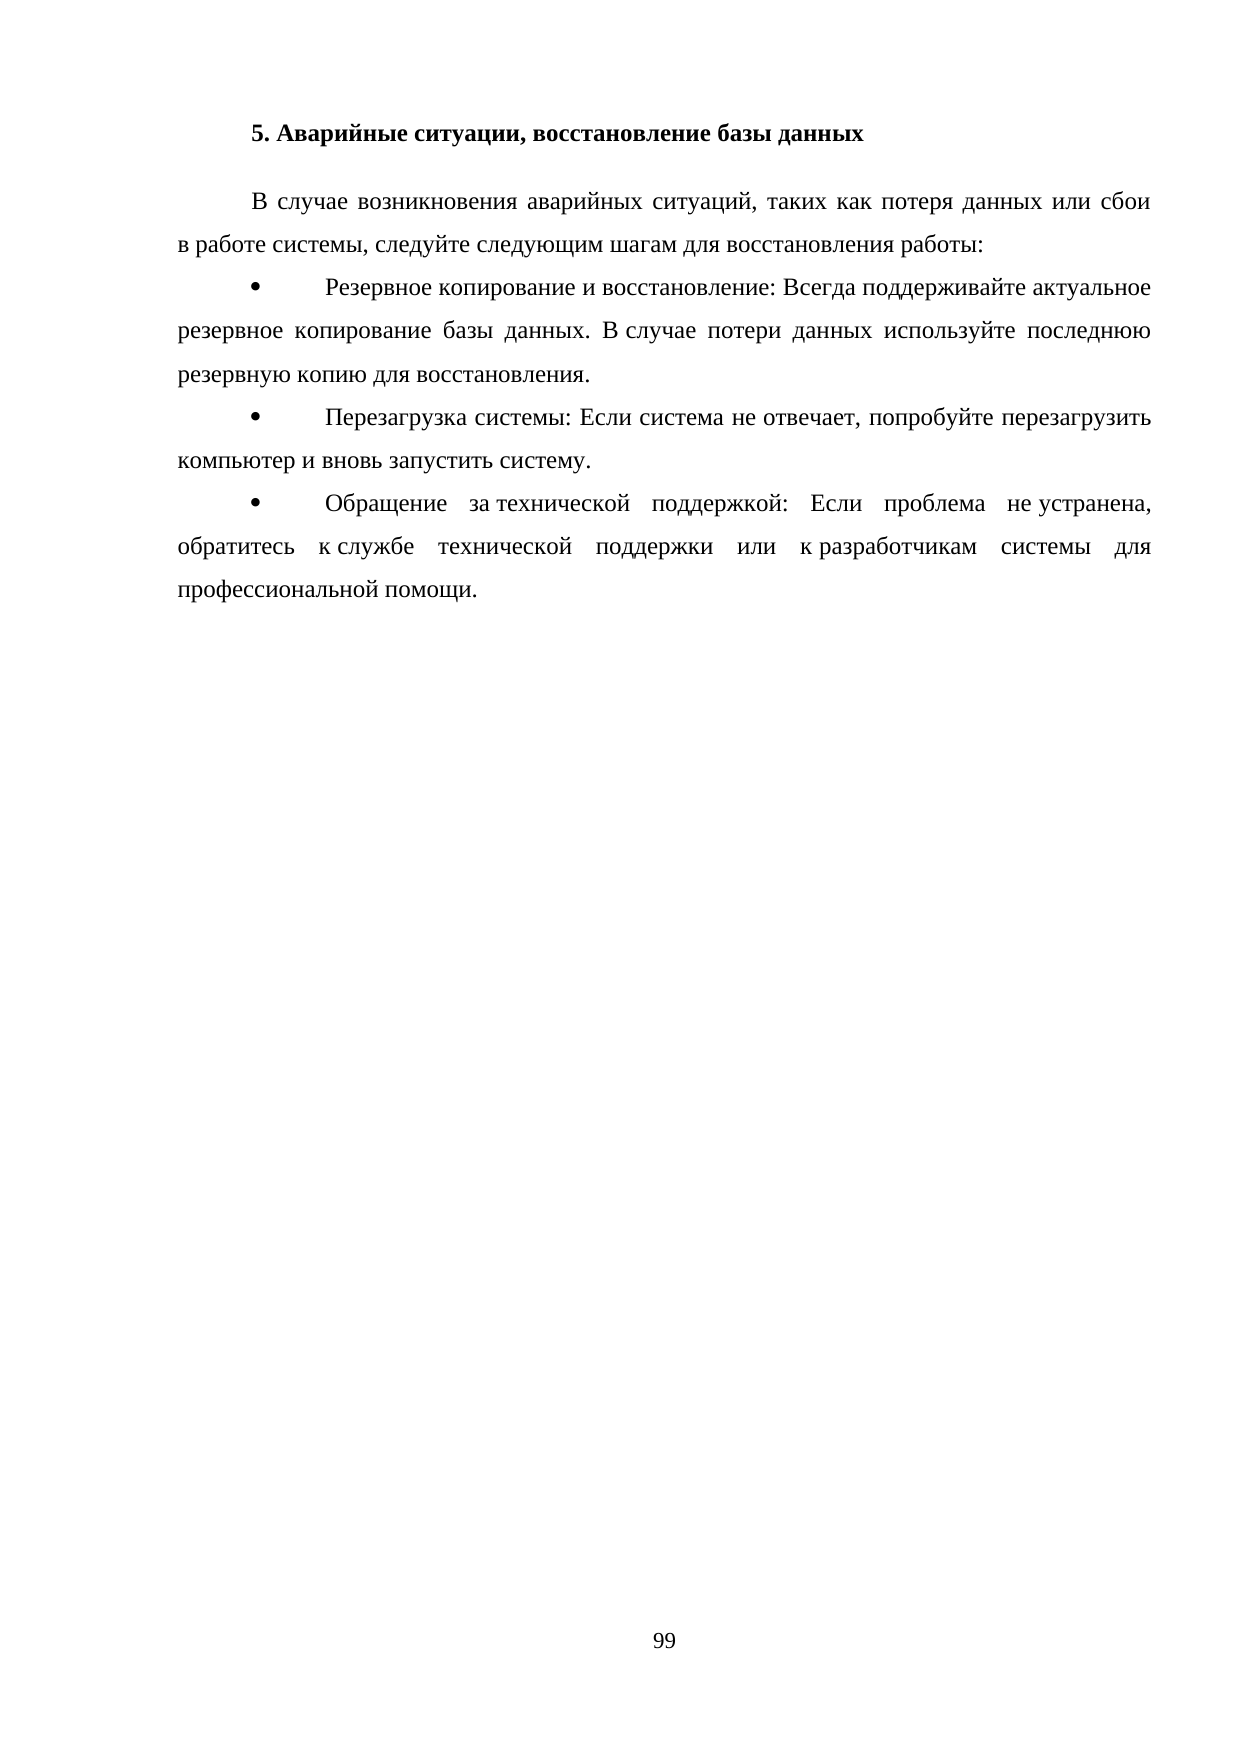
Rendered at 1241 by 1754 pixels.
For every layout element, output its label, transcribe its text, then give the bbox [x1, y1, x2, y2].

list Перезагрузка системы: Если система не отвечает, попробуйте перезагрузить компьютер и вновь запустить систему. [177, 402, 1152, 474]
text 5. Аварийные ситуации, восстановление базы данных [177, 118, 1152, 147]
list Резервное копирование и восстановление: Всегда поддерживайте актуальное резервное копирование базы данных. В случае потери данных используйте последнюю резервную копию для восстановления. [177, 272, 1152, 387]
text В случае возникновения аварийных ситуаций, таких как потеря данных или сбои в работе системы, следуйте следующим шагам для восстановления работы: [177, 186, 1152, 258]
list Обращение за технической поддержкой: Если проблема не устранена, обратитесь к службе технической поддержки или к разработчикам системы для профессиональной помощи. [177, 488, 1152, 603]
